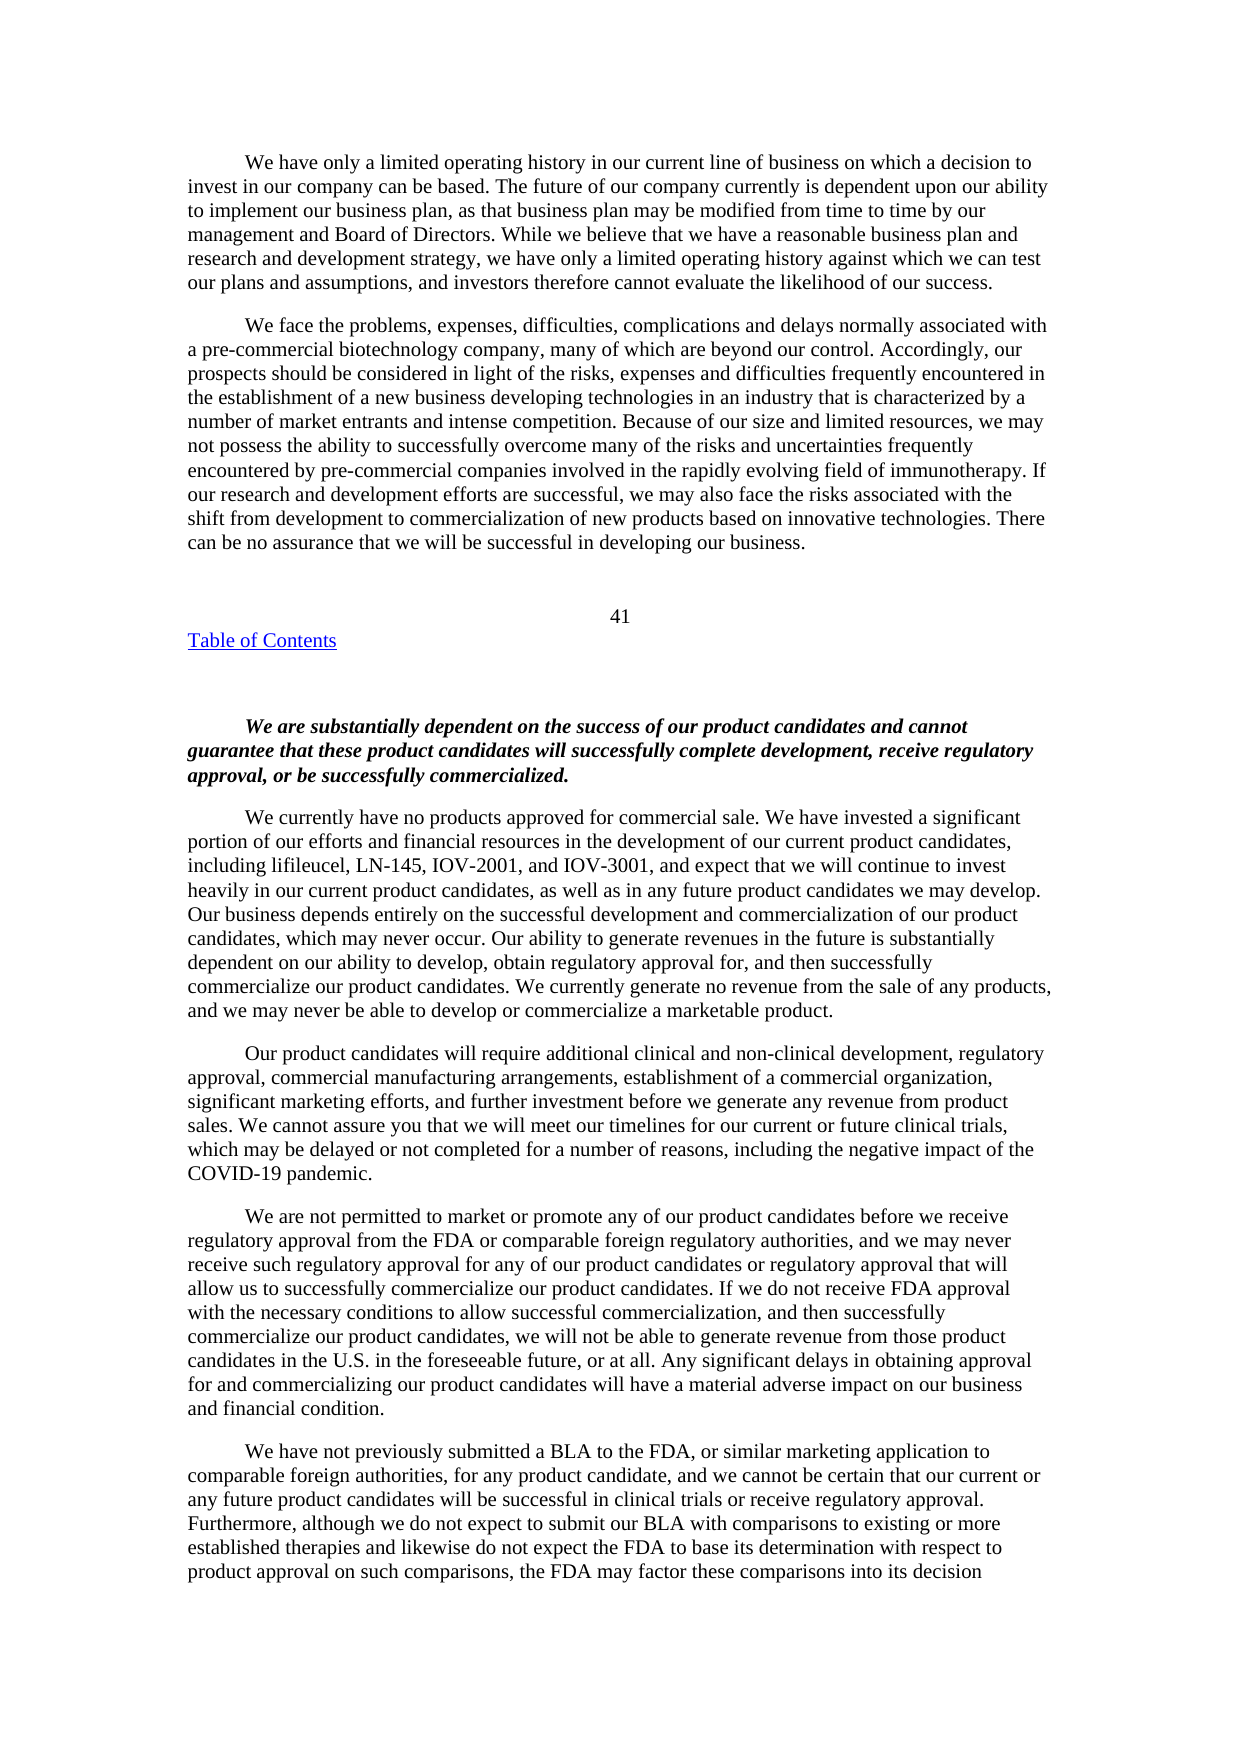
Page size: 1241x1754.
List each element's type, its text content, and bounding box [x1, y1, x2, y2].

text Our product candidates will require additional clinical and non-clinical development, regulatory approval, commercial manufacturing arrangements, establishment of a commercial organization, significant marketing efforts, and further investment before we generate any revenue from product sales. We cannot assure you that we will meet our timelines for our current or future clinical trials, which may be delayed or not completed for a number of reasons, including the negative impact of the COVID-19 pandemic. [187, 1041, 1053, 1185]
text We have only a limited operating history in our current line of business on which a decision to invest in our company can be based. The future of our company currently is dependent upon our ability to implement our business plan, as that business plan may be modified from time to time by our management and Board of Directors. While we believe that we have a reasonable business plan and research and development strategy, we have only a limited operating history against which we can test our plans and assumptions, and investors therefore cannot evaluate the likelihood of our success. [187, 150, 1053, 294]
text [187, 1439, 1053, 1583]
text We currently have no products approved for commercial sale. We have invested a significant portion of our efforts and financial resources in the development of our current product candidates, including lifileucel, LN-145, IOV-2001, and IOV-3001, and expect that we will continue to invest heavily in our current product candidates, as well as in any future product candidates we may develop. Our business depends entirely on the successful development and commercialization of our product candidates, which may never occur. Our ability to generate revenues in the future is substantially dependent on our ability to develop, obtain regulatory approval for, and then successfully commercialize our product candidates. We currently generate no revenue from the sale of any products, and we may never be able to develop or commercialize a marketable product. [187, 805, 1053, 1022]
text We are not permitted to market or promote any of our product candidates before we receive regulatory approval from the FDA or comparable foreign regulatory authorities, and we may never receive such regulatory approval for any of our product candidates or regulatory approval that will allow us to successfully commercialize our product candidates. If we do not receive FDA approval with the necessary conditions to allow successful commercialization, and then successfully commercialize our product candidates, we will not be able to generate revenue from those product candidates in the U.S. in the foreseeable future, or at all. Any significant delays in obtaining approval for and commercializing our product candidates will have a material adverse impact on our business and financial condition. [187, 1204, 1053, 1420]
text Table of Contents [187, 628, 1053, 652]
text 41 [187, 604, 1053, 628]
text We are substantially dependent on the success of our product candidates and cannot guarantee that these product candidates will successfully complete development, receive regulatory approval, or be successfully commercialized. [187, 714, 1053, 787]
text We face the problems, expenses, difficulties, complications and delays normally associated with a pre-commercial biotechnology company, many of which are beyond our control. Accordingly, our prospects should be considered in light of the risks, expenses and difficulties frequently encountered in the establishment of a new business developing technologies in an industry that is characterized by a number of market entrants and intense competition. Because of our size and limited resources, we may not possess the ability to successfully overcome many of the risks and uncertainties frequently encountered by pre-commercial companies involved in the rapidly evolving field of immunotherapy. If our research and development efforts are successful, we may also face the risks associated with the shift from development to commercialization of new products based on innovative technologies. There can be no assurance that we will be successful in developing our business. [187, 313, 1053, 554]
